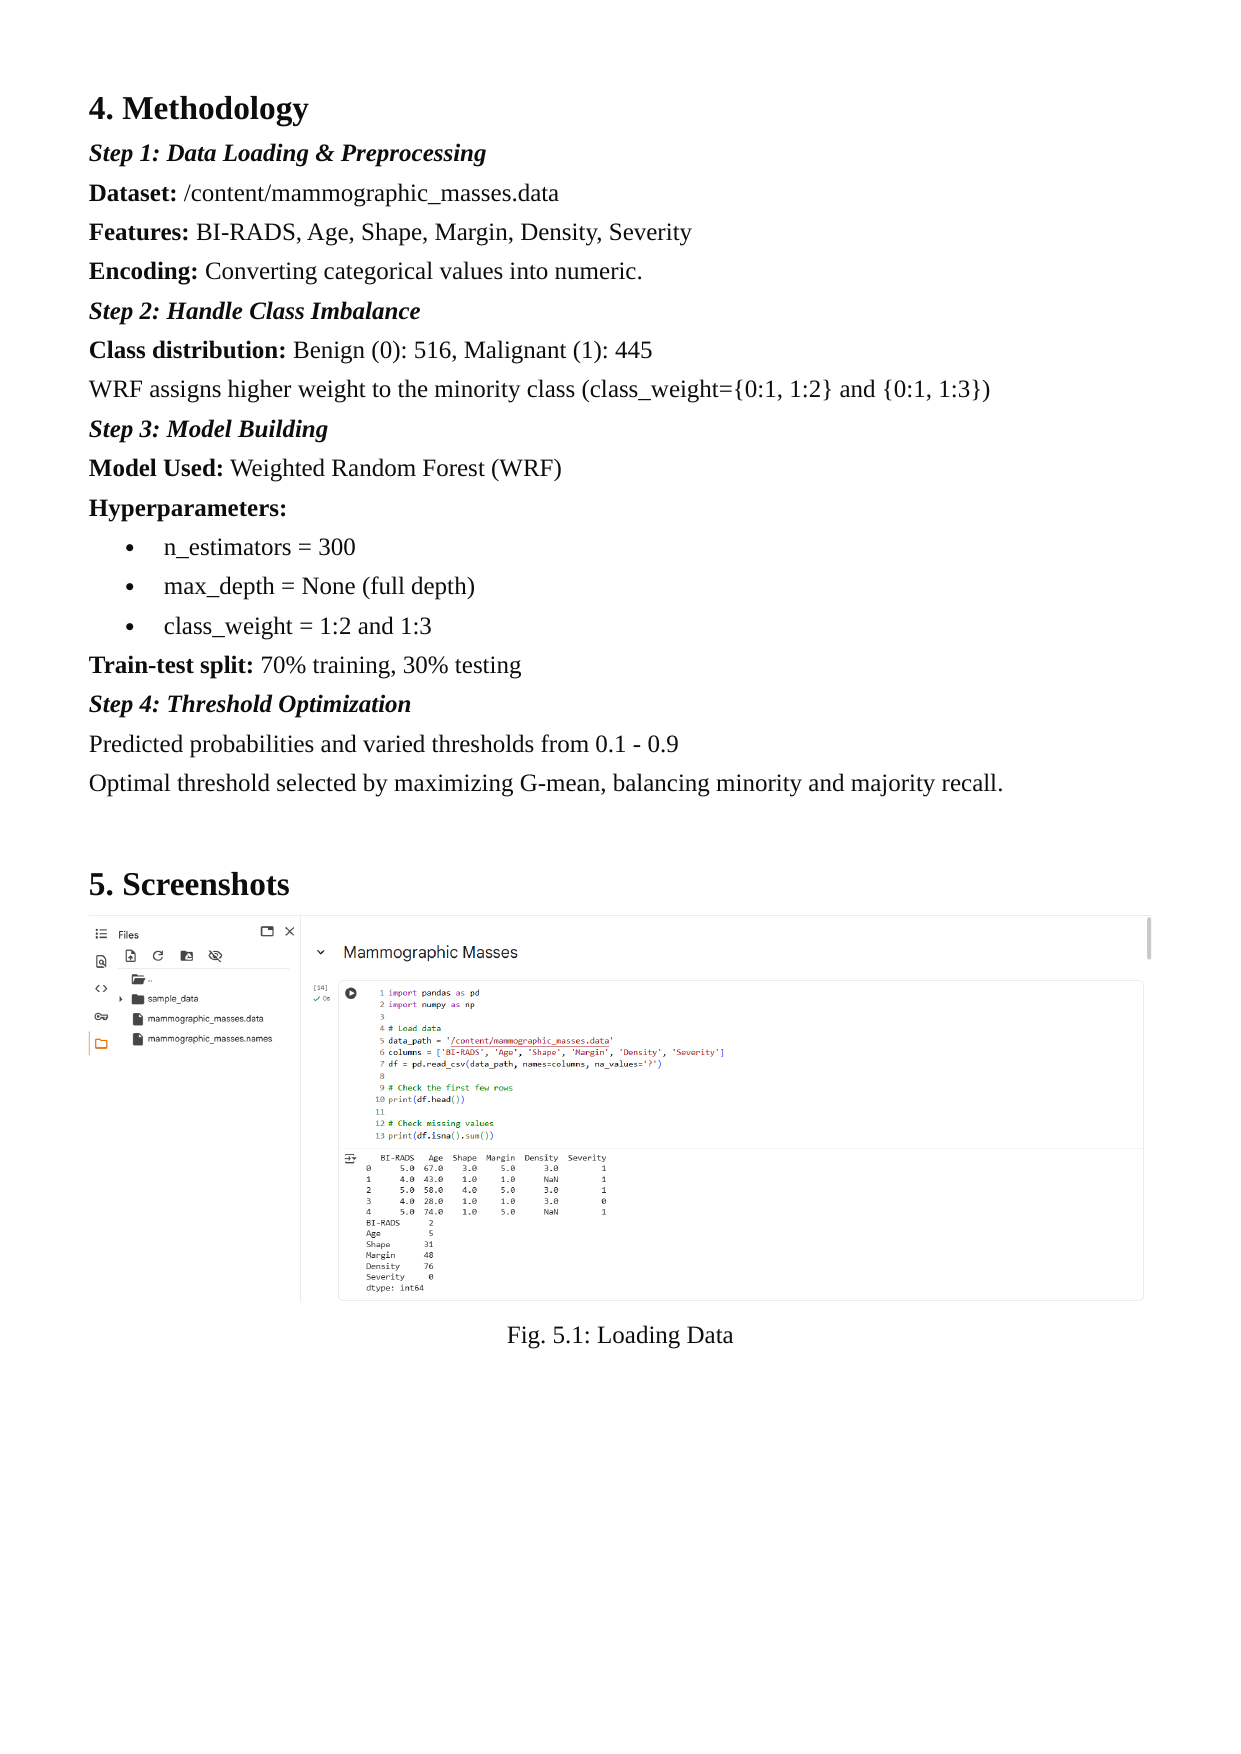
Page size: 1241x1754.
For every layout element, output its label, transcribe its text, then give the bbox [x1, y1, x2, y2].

list max_depth = None (full depth) [126, 571, 1152, 600]
subtitle 4. Methodology [89, 89, 1152, 127]
text Fig. 5.1: Loading Data [89, 1320, 1152, 1349]
text Train-test split: 70% training, 30% testing [89, 650, 1152, 679]
list class_weight = 1:2 and 1:3 [126, 611, 1152, 639]
subtitle Step 1: Data Loading & Preprocessing [89, 138, 1152, 167]
subtitle 5. Screenshots [89, 864, 1152, 902]
text Predicted probabilities and varied thresholds from 0.1 - 0.9 [89, 729, 1152, 758]
list n_estimators = 300 [126, 532, 1152, 561]
text WRF assigns higher weight to the minority class (class_weight={0:1, 1:2} and {0:1, 1:3}) [89, 374, 1152, 403]
subtitle Step 3: Model Building [89, 414, 1152, 443]
text Features: BI-RADS, Age, Shape, Margin, Density, Severity [89, 217, 1152, 246]
subtitle Step 4: Threshold Optimization [89, 689, 1152, 718]
text Model Used: Weighted Random Forest (WRF) [89, 453, 1152, 482]
subtitle Step 2: Handle Class Imbalance [89, 296, 1152, 324]
picture [88, 913, 1152, 1302]
text Class distribution: Benign (0): 516, Malignant (1): 445 [89, 335, 1152, 364]
text Encoding: Converting categorical values into numeric. [89, 256, 1152, 285]
text Optimal threshold selected by maximizing G-mean, balancing minority and majority recall. [89, 768, 1152, 797]
text Dataset: /content/mammographic_masses.data [89, 178, 1152, 206]
text Hyperparameters: [89, 493, 1152, 521]
